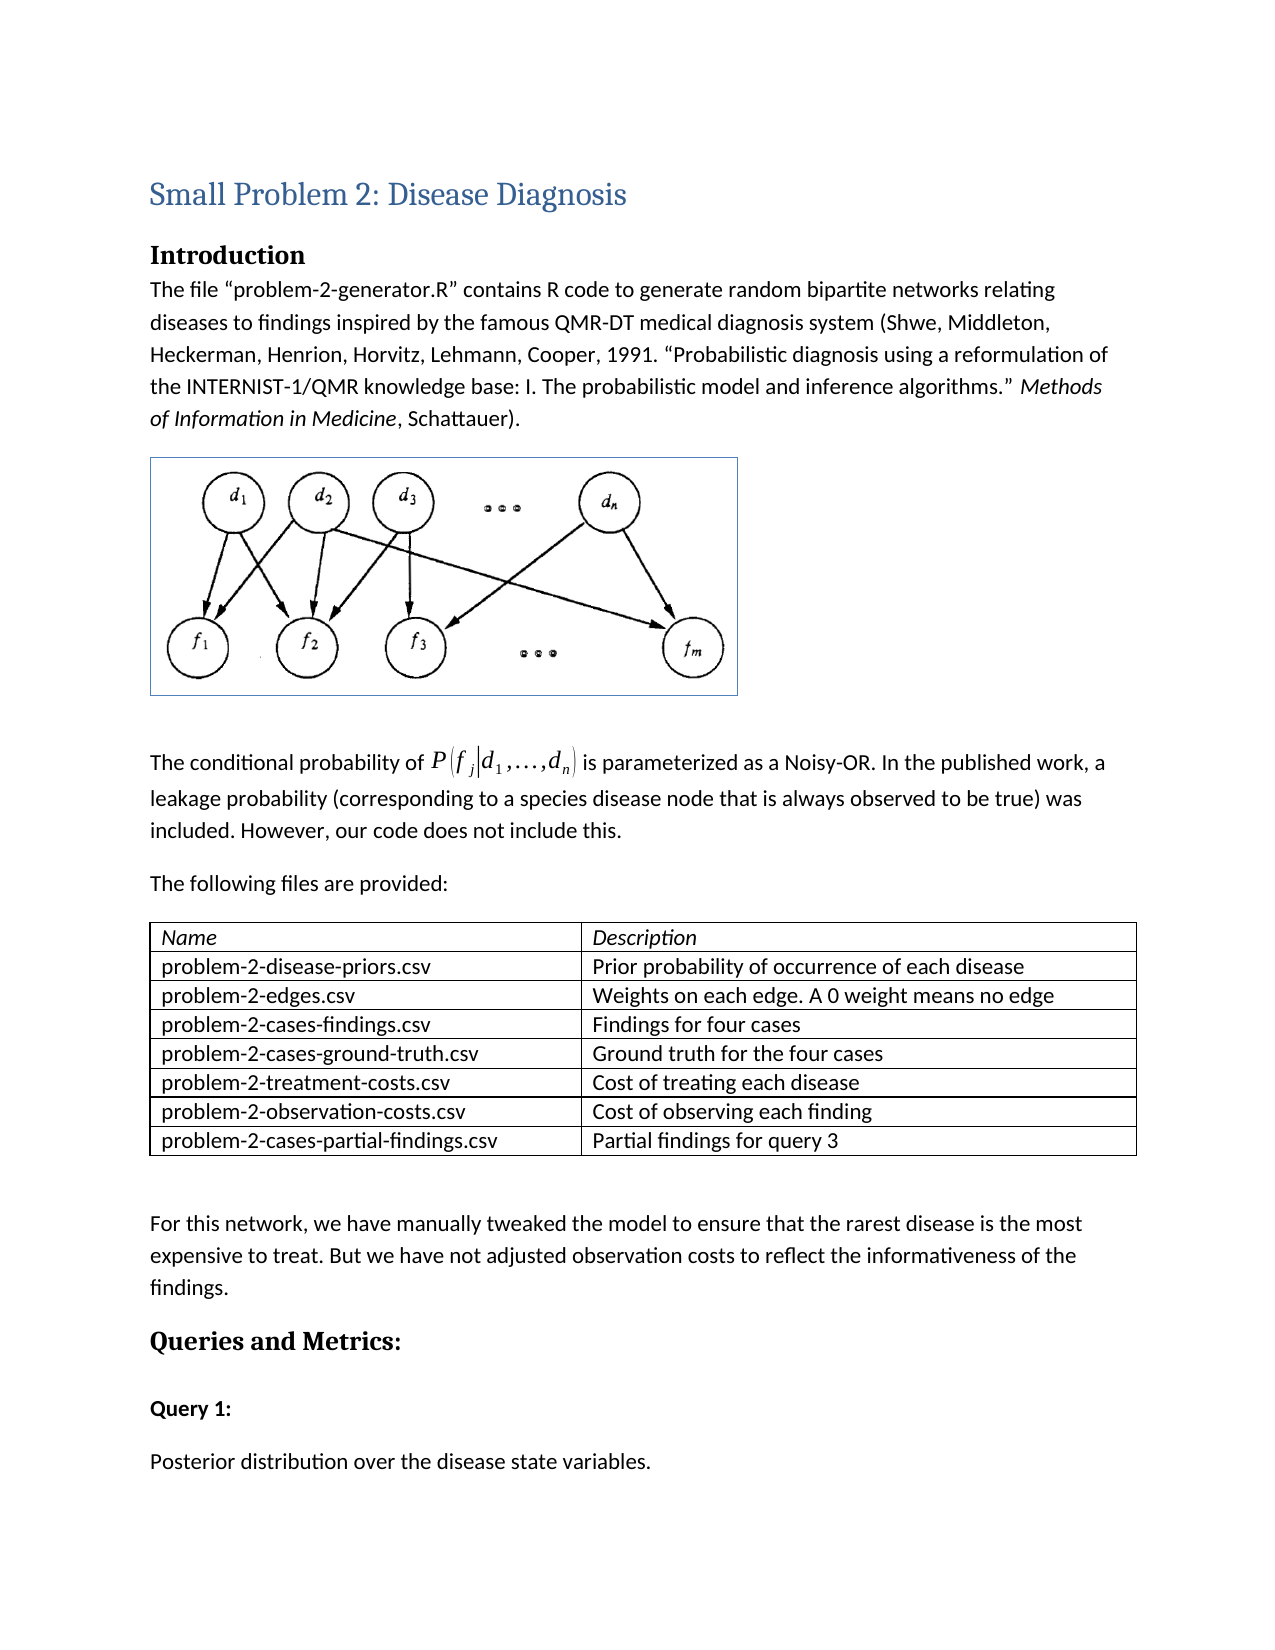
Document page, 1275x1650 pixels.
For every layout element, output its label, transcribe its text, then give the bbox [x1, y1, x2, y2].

table_cell Findings for four cases [582, 1010, 1136, 1038]
table_cell problem-2-cases-partial-findings.csv [151, 1127, 581, 1154]
table_cell problem-2-edges.csv [151, 981, 581, 1009]
subtitle Small Problem 2: Disease Diagnosis [150, 175, 1125, 213]
table_cell problem-2-cases-findings.csv [151, 1010, 581, 1038]
table_cell Weights on each edge. A 0 weight means no edge [582, 981, 1136, 1009]
table_cell problem-2-cases-ground-truth.csv [151, 1039, 581, 1067]
table_header Description [582, 923, 1136, 951]
table_cell problem-2-observation-costs.csv [151, 1098, 581, 1126]
subtitle Introduction [150, 240, 1125, 271]
table_cell Ground truth for the four cases [582, 1039, 1136, 1067]
table_cell Cost of treating each disease [582, 1069, 1136, 1096]
subtitle Queries and Metrics: [150, 1326, 1125, 1357]
table_cell Prior probability of occurrence of each disease [582, 952, 1136, 980]
table_header Name [151, 923, 581, 951]
table_cell problem-2-disease-priors.csv [151, 952, 581, 980]
text The file “problem-2-generator.R” contains R code to generate random bipartite networks relating diseases to findings inspired by the famous QMR-DT medical diagnosis system (Shwe, Middleton, Heckerman, Henrion, Horvitz, Lehmann, Cooper, 1991. “Probabilistic diagnosis using a reformulation of the INTERNIST-1/QMR knowledge base: I. The probabilistic model and inference algorithms.” Methods of Information in Medicine, Schattauer). [150, 276, 1125, 432]
table_cell Cost of observing each finding [582, 1098, 1136, 1126]
picture [151, 458, 737, 695]
table_cell Partial findings for query 3 [582, 1127, 1136, 1154]
table_cell problem-2-treatment-costs.csv [151, 1069, 581, 1096]
text The following files are provided: [150, 869, 1125, 897]
text For this network, we have manually tweaked the model to ensure that the rarest disease is the most expensive to treat. But we have not adjusted observation costs to reflect the informativeness of the findings. [150, 1209, 1125, 1301]
text Posterior distribution over the disease state variables. [150, 1447, 1125, 1475]
text Query 1: [150, 1362, 1125, 1422]
text The conditional probability of is parameterized as a Noisy-OR. In the published work, a leakage probability (corresponding to a species disease node that is always observed to be true) was included. However, our code does not include this. [150, 745, 1125, 844]
